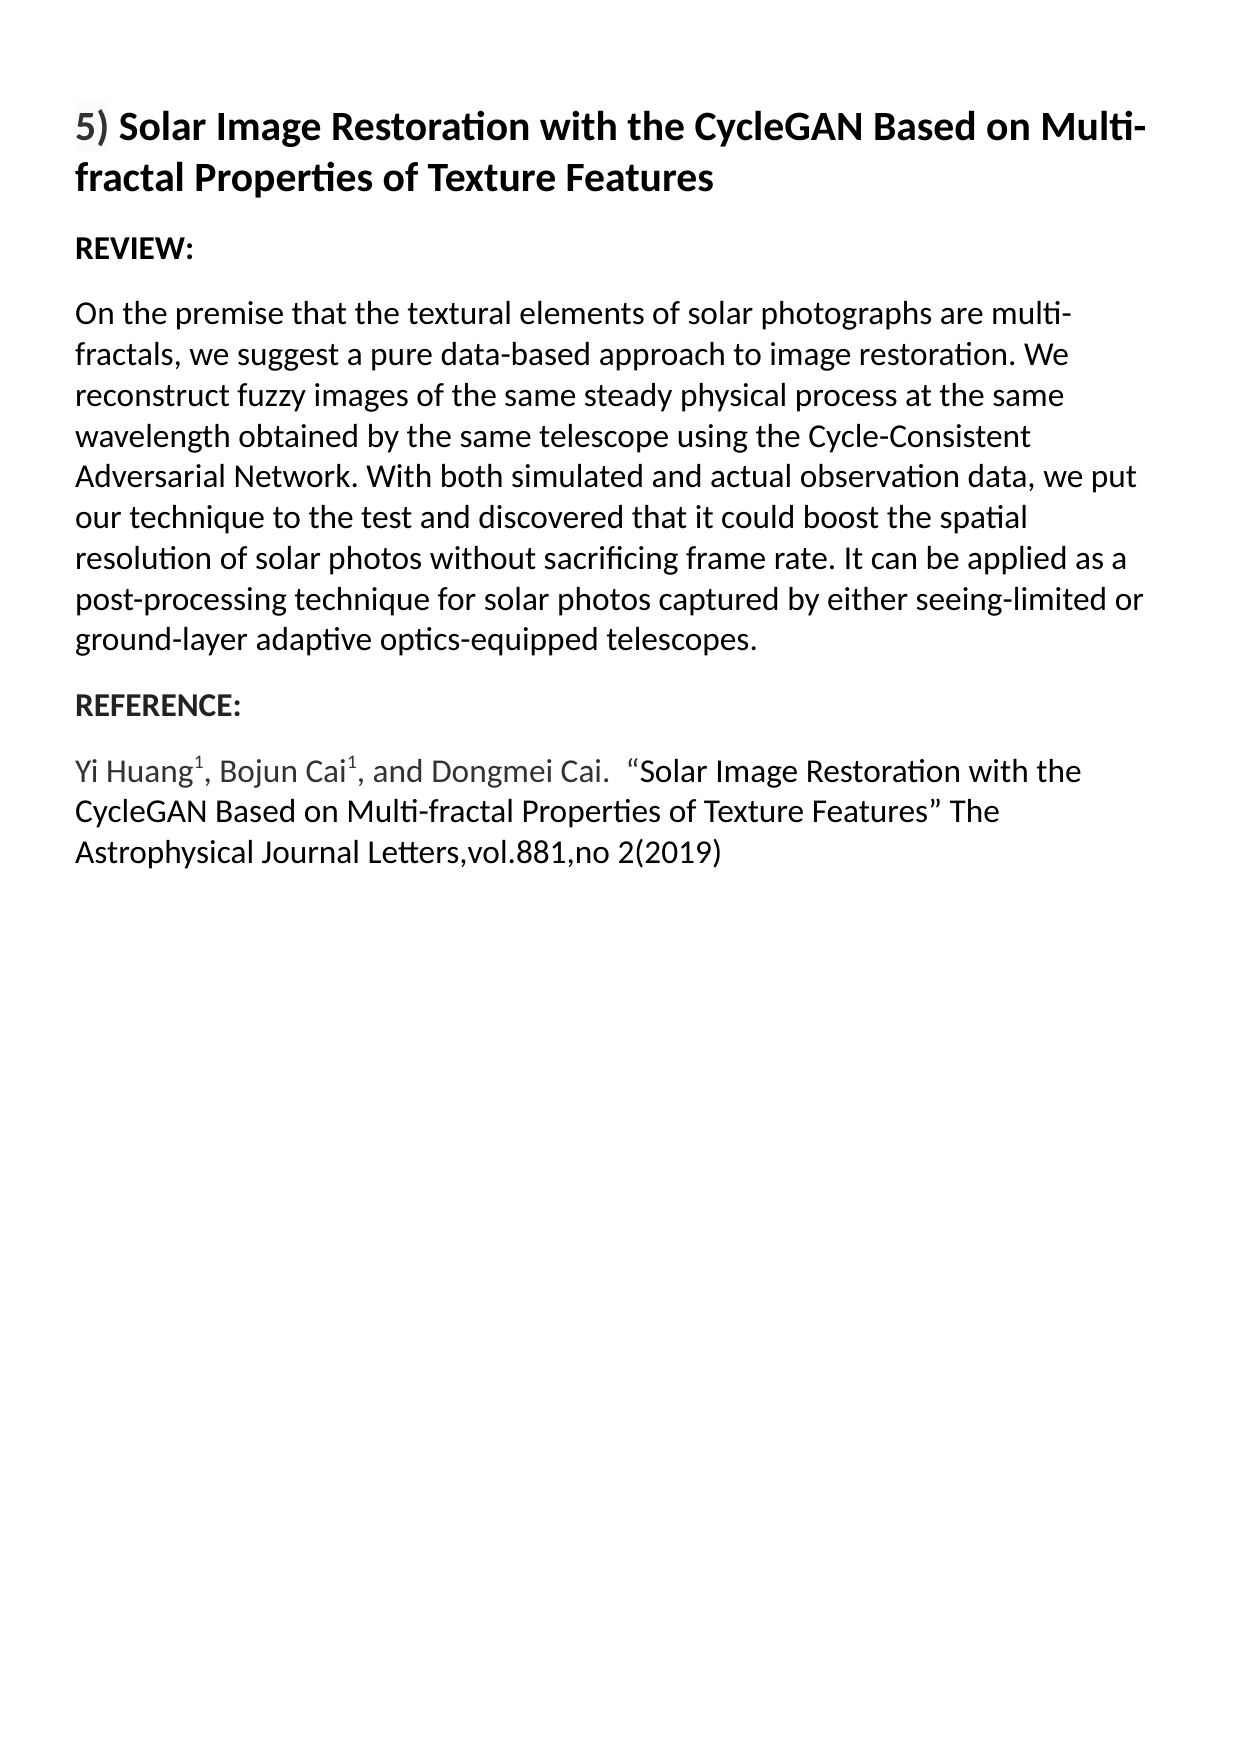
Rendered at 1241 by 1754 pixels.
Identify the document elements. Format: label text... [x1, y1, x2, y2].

subtitle REVIEW: [75, 227, 1165, 267]
subtitle On the premise that the textural elements of solar photographs are multi-fractals, we suggest a pure data-based approach to image restoration. We reconstruct fuzzy images of the same steady physical process at the same wavelength obtained by the same telescope using the Cycle-Consistent Adversarial Network. With both simulated and actual observation data, we put our technique to the test and discovered that it could boost the spatial resolution of solar photos without sacrificing frame rate. It can be applied as a post-processing technique for solar photos captured by either seeing-limited or ground-layer adaptive optics-equipped telescopes. [75, 292, 1165, 659]
subtitle Yi Huang1, Bojun Cai1, and Dongmei Cai. “Solar Image Restoration with the CycleGAN Based on Multi-fractal Properties of Texture Features” The Astrophysical Journal Letters,vol.881,no 2(2019) [75, 750, 1165, 872]
subtitle 5) Solar Image Restoration with the CycleGAN Based on Multi-fractal Properties of Texture Features [75, 100, 1165, 202]
subtitle REFERENCE: [75, 684, 1165, 725]
